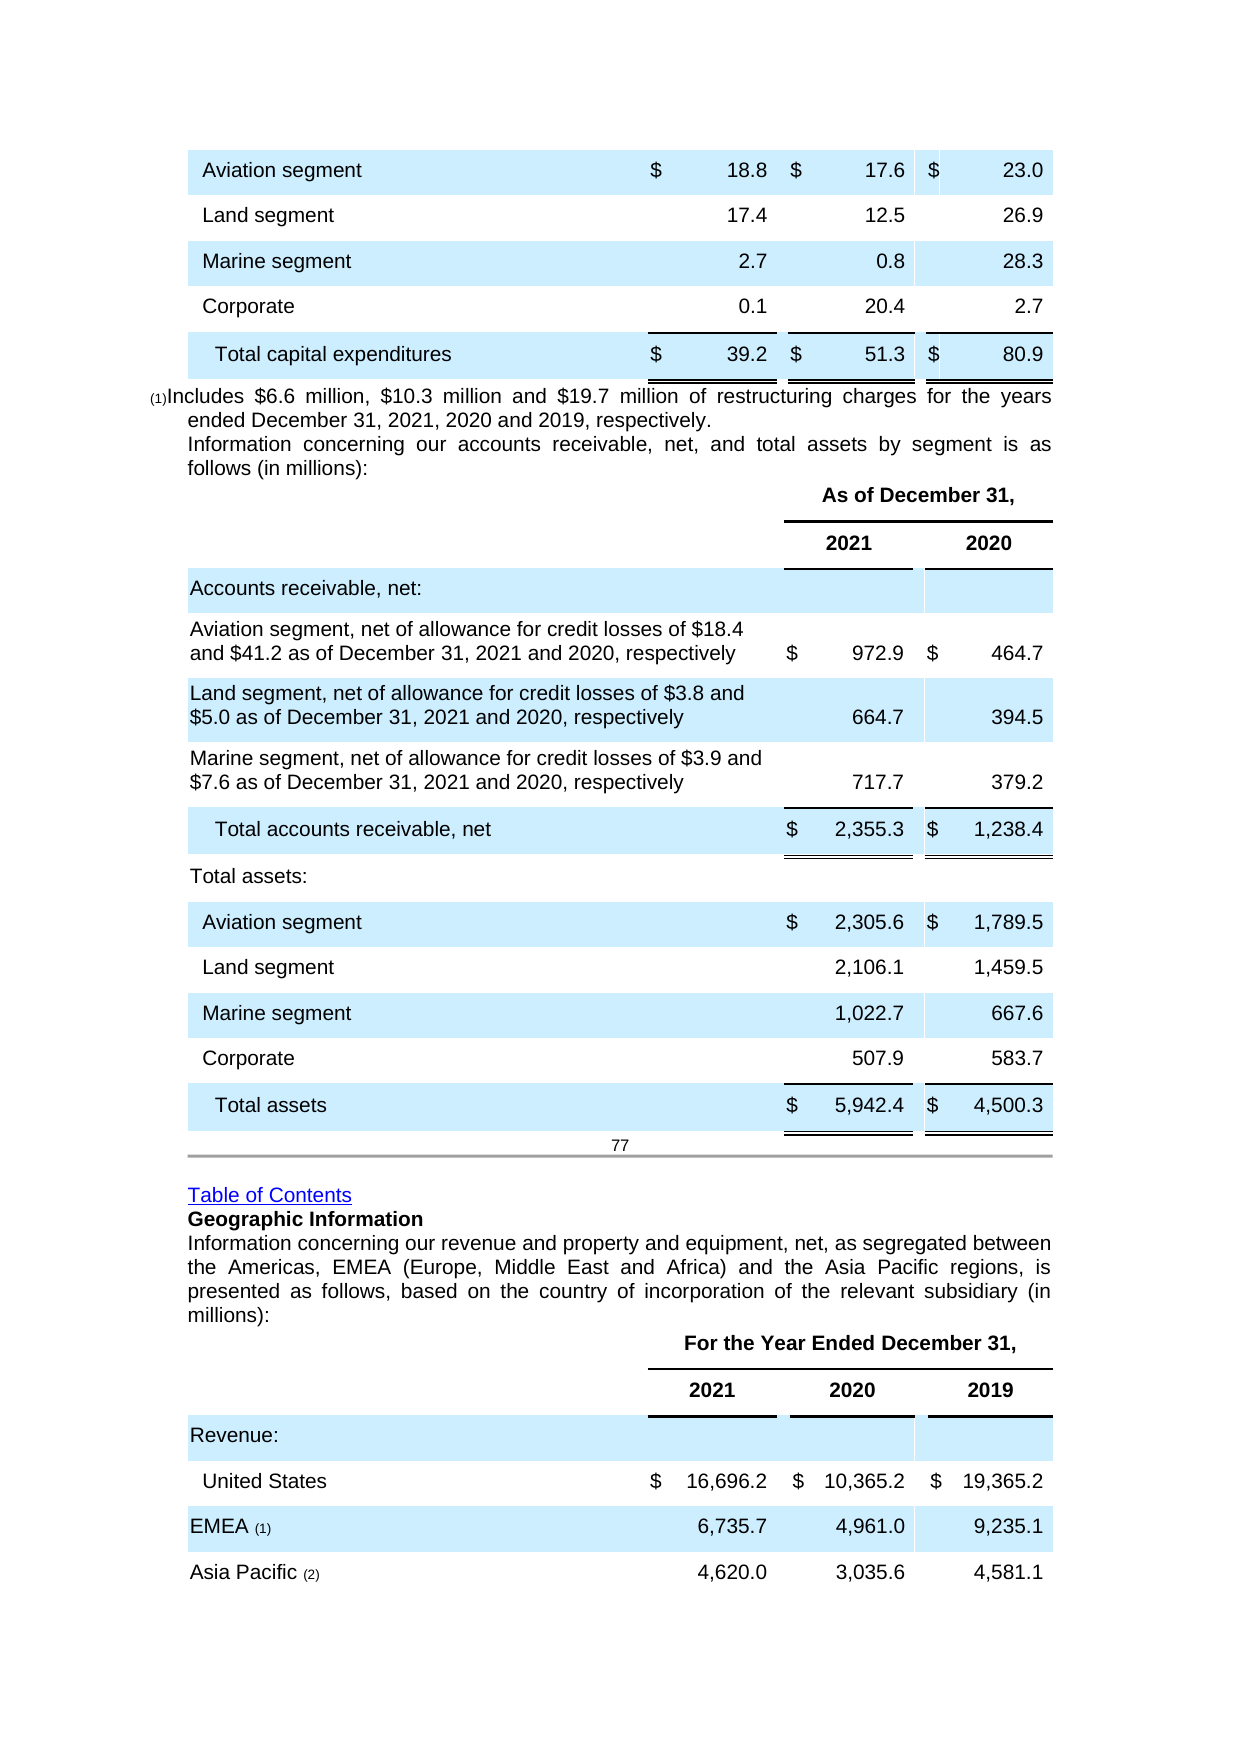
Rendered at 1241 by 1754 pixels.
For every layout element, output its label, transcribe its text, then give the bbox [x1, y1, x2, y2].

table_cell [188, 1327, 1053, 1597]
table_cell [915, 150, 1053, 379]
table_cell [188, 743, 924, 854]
text (1)Includes $6.6 million, $10.3 million and $19.7 million of restructuring charges for the years ended December 31, 2021, 2020 and 2019, respectively. [150, 384, 1053, 432]
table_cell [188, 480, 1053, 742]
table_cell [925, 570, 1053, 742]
text Information concerning our accounts receivable, net, and total assets by segment is as follows (in millions): [187, 432, 1053, 480]
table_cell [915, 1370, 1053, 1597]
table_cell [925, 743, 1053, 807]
text Geographic Information [187, 1207, 1053, 1231]
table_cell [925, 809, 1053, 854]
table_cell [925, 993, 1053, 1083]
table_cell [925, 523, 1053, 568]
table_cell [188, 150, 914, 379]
text Table of Contents [187, 1183, 1053, 1207]
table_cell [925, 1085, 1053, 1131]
text 77 [187, 1135, 1053, 1154]
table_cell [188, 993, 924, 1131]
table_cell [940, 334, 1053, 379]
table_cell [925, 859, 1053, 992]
text Information concerning our revenue and property and equipment, net, as segregated between the Americas, EMEA (Europe, Middle East and Africa) and the Asia Pacific regions, is presented as follows, based on the country of incorporation of the relevant subsidiary (in millions): [187, 1231, 1053, 1327]
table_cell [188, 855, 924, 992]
